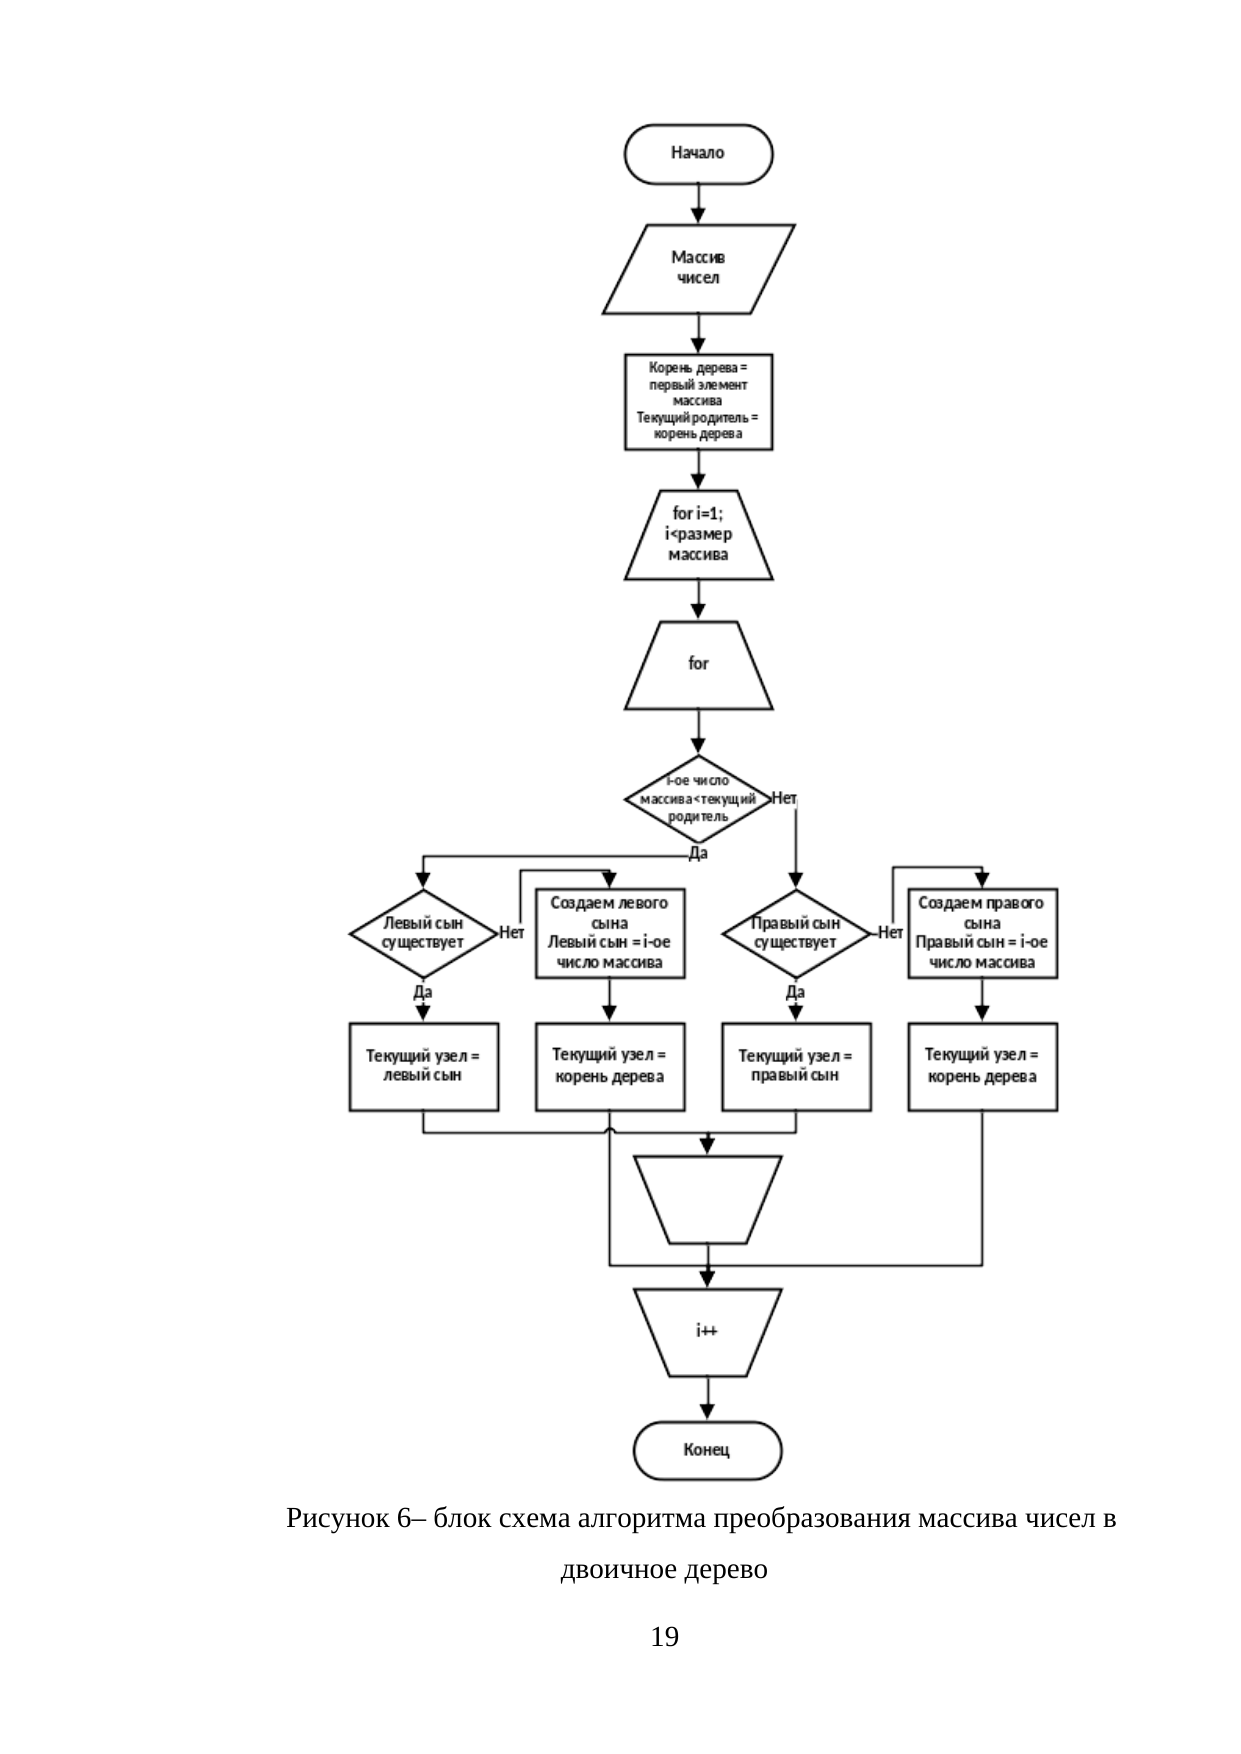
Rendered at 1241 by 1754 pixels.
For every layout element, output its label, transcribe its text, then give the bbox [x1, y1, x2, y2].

text Рисунок 6– блок схема алгоритма преобразования массива чисел в двоичное дерево [177, 1501, 1152, 1584]
